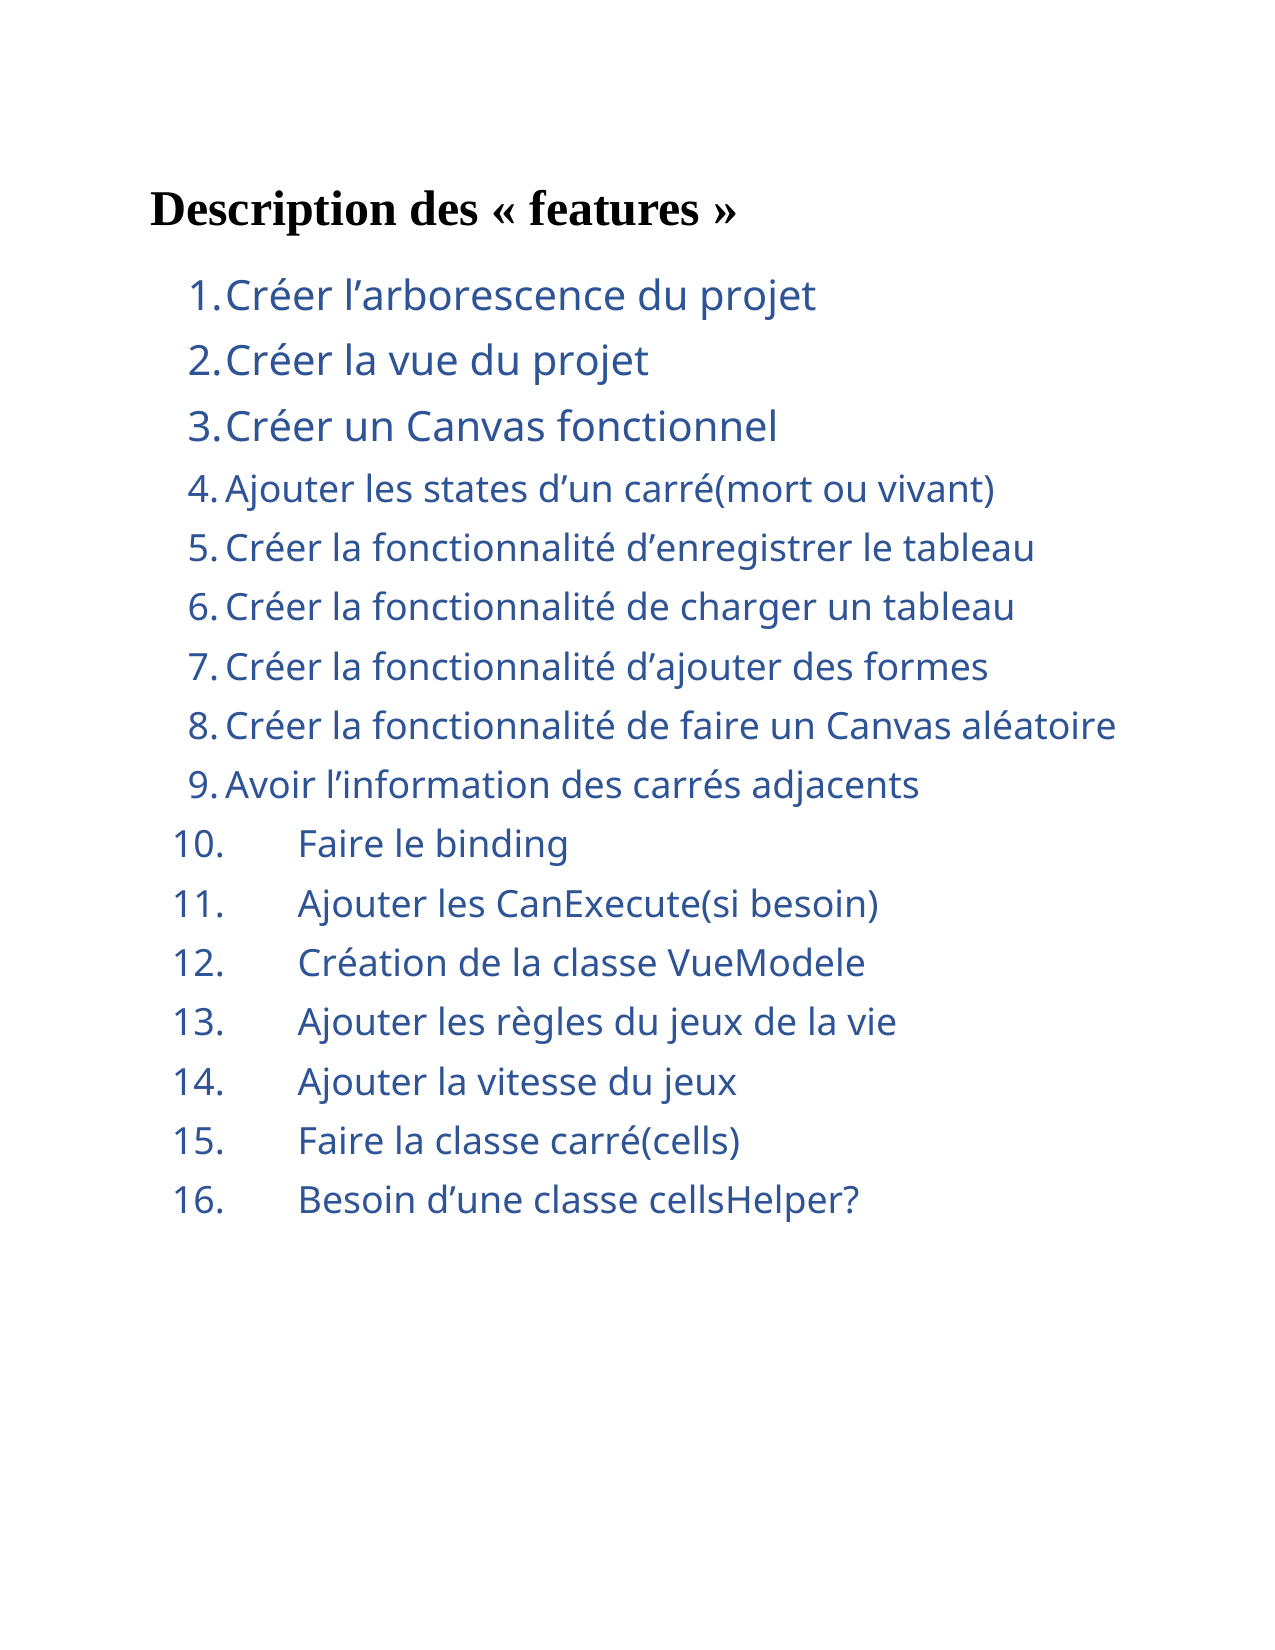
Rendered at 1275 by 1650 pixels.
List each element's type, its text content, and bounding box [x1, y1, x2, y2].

subtitle Description des « features » [150, 179, 1125, 237]
subtitle Créer la vue du projet [187, 331, 1125, 388]
subtitle Ajouter les states d’un carré(mort ou vivant) [187, 462, 1125, 513]
subtitle Avoir l’information des carrés adjacents [187, 758, 1125, 809]
subtitle Ajouter la vitesse du jeux [172, 1055, 1125, 1106]
subtitle Créer la fonctionnalité de faire un Canvas aléatoire [187, 699, 1125, 750]
subtitle Créer la fonctionnalité d’ajouter des formes [187, 640, 1125, 691]
subtitle Besoin d’une classe cellsHelper? [172, 1173, 1125, 1224]
subtitle Faire le binding [172, 818, 1125, 869]
subtitle Création de la classe VueModele [172, 936, 1125, 987]
subtitle Créer la fonctionnalité de charger un tableau [187, 581, 1125, 632]
subtitle Créer l’arborescence du projet [187, 266, 1125, 323]
subtitle Ajouter les règles du jeux de la vie [172, 996, 1125, 1047]
subtitle Faire la classe carré(cells) [172, 1114, 1125, 1165]
subtitle Ajouter les CanExecute(si besoin) [172, 877, 1125, 928]
subtitle Créer un Canvas fonctionnel [187, 397, 1125, 453]
subtitle Créer la fonctionnalité d’enregistrer le tableau [187, 521, 1125, 572]
